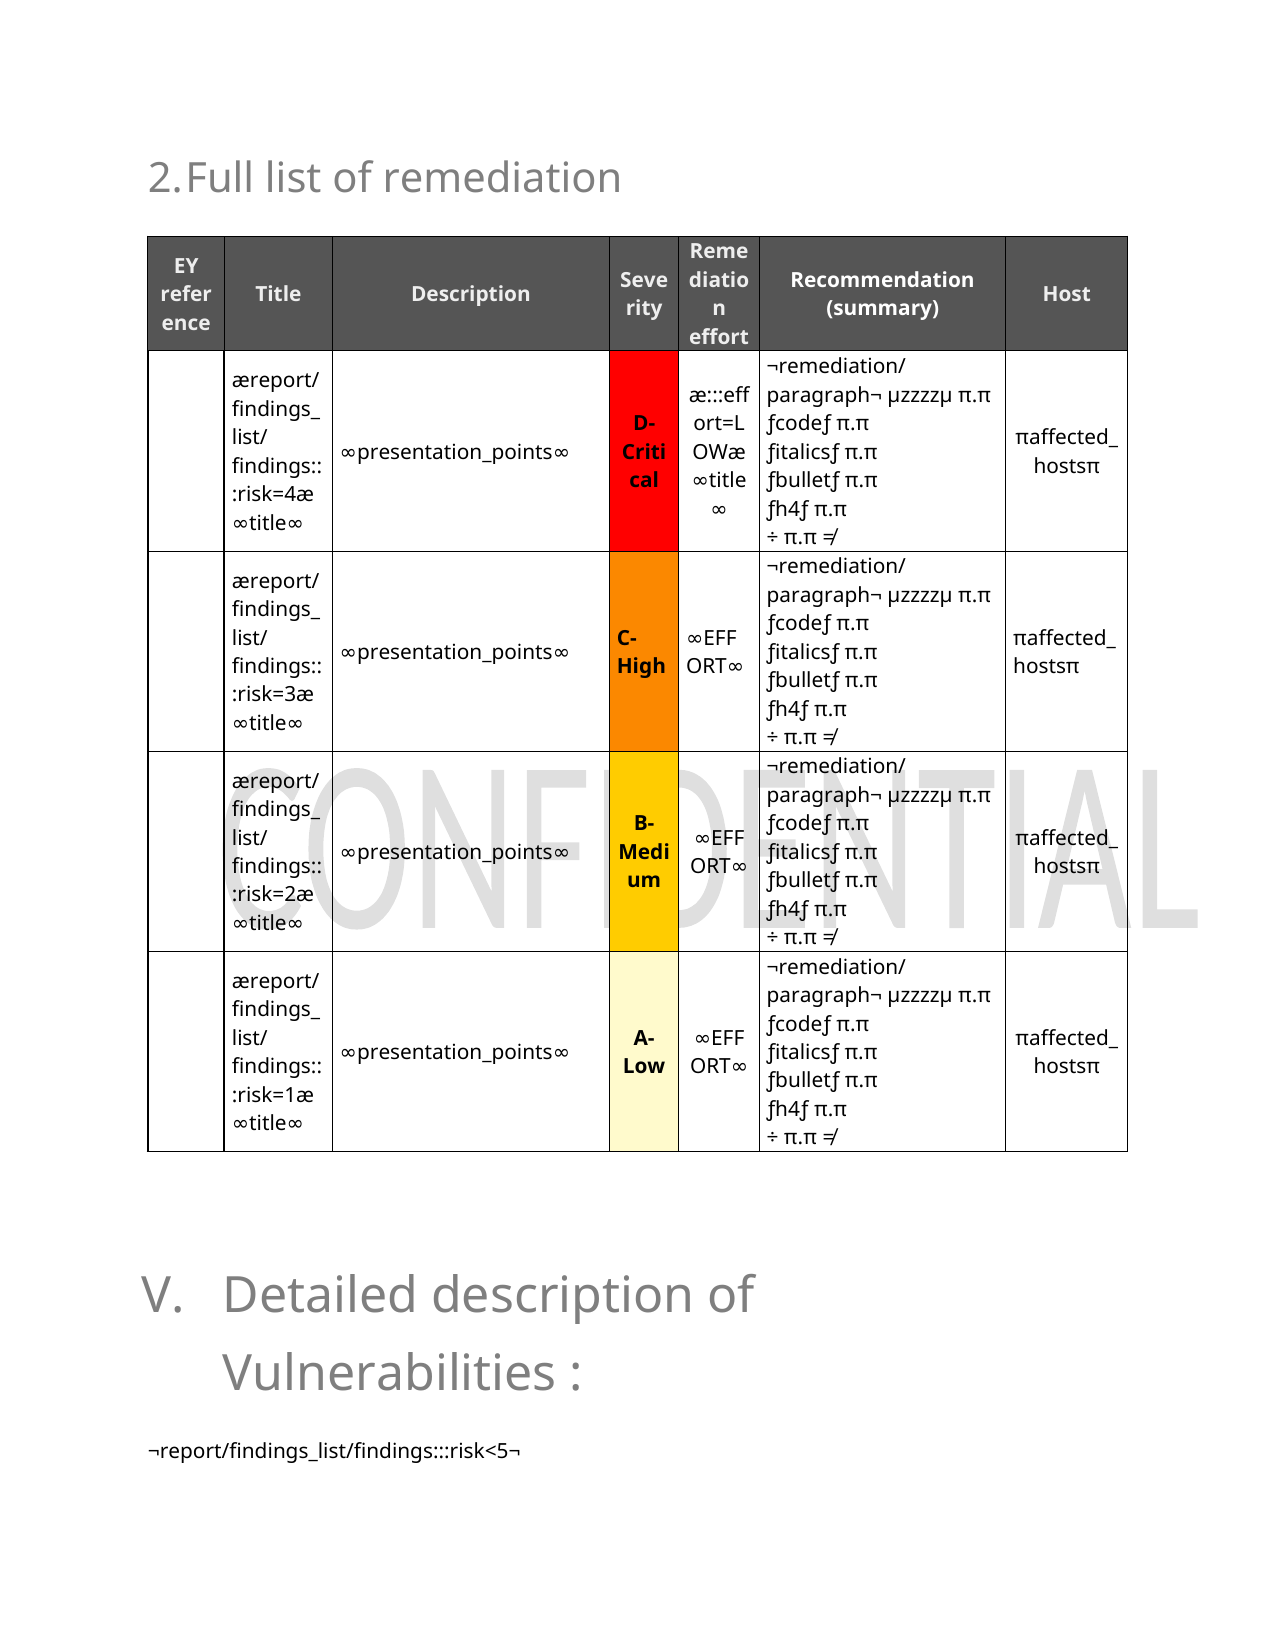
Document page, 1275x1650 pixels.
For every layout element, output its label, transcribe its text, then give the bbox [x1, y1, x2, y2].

table_header Severity [610, 237, 678, 350]
table_cell πaffected_hostsπ [1006, 552, 1127, 751]
table_cell [149, 752, 223, 951]
table_cell [149, 552, 223, 751]
subtitle Full list of remediation [148, 148, 1127, 204]
table_cell [149, 952, 223, 1151]
table_header Remediation effort [679, 237, 759, 350]
table_cell ¬remediation/paragraph¬ µzzzzµ π.π ƒcodeƒ π.π ƒitalicsƒ π.π ƒbulletƒ π.π ƒh4ƒ π.π ÷ π.π ≠ [760, 952, 1005, 1151]
table_cell æreport/findings_list/findings:::risk=4æ ∞title∞ [225, 351, 332, 551]
table_header EY reference [148, 237, 224, 350]
table_cell ∞presentation_points∞ [333, 552, 609, 751]
table_cell A-Low [610, 952, 678, 1151]
table_cell πaffected_hostsπ [1006, 351, 1127, 551]
table_header Description [333, 237, 609, 350]
table_header Host [1006, 237, 1127, 350]
table_cell C-High [610, 552, 678, 751]
table_cell D-Critical [610, 351, 678, 551]
table_cell ¬remediation/paragraph¬ µzzzzµ π.π ƒcodeƒ π.π ƒitalicsƒ π.π ƒbulletƒ π.π ƒh4ƒ π.π ÷ π.π ≠ [760, 752, 1005, 951]
table_cell æreport/findings_list/findings:::risk=3æ ∞title∞ [225, 552, 332, 751]
table_cell ∞presentation_points∞ [333, 351, 609, 551]
table_header Title [225, 237, 332, 350]
table_cell ¬remediation/paragraph¬ µzzzzµ π.π ƒcodeƒ π.π ƒitalicsƒ π.π ƒbulletƒ π.π ƒh4ƒ π.π ÷ π.π ≠ [760, 552, 1005, 751]
table_cell ∞EFFORT∞ [679, 752, 759, 951]
table_cell B-Medium [610, 752, 678, 951]
table_cell πaffected_hostsπ [1006, 952, 1127, 1151]
text ¬report/findings_list/findings:::risk<5¬ [148, 1436, 1127, 1465]
table_cell æreport/findings_list/findings:::risk=1æ ∞title∞ [225, 952, 332, 1151]
table_cell ∞EFFORT∞ [679, 952, 759, 1151]
table_cell ∞presentation_points∞ [333, 952, 609, 1151]
table_header Recommendation (summary) [760, 237, 1005, 350]
table_cell ¬remediation/paragraph¬ µzzzzµ π.π ƒcodeƒ π.π ƒitalicsƒ π.π ƒbulletƒ π.π ƒh4ƒ π.π ÷ π.π ≠ [760, 351, 1005, 551]
table_cell ∞presentation_points∞ [333, 752, 609, 951]
table_cell æreport/findings_list/findings:::risk=2æ ∞title∞ [225, 752, 332, 951]
table_cell πaffected_hostsπ [1006, 752, 1127, 951]
table_cell [149, 351, 223, 551]
table_cell æ:::effort=LOWæ ∞title∞ [679, 351, 759, 551]
list Detailed description of Vulnerabilities : [185, 1259, 1127, 1405]
table_cell ∞EFFORT∞ [679, 552, 759, 751]
